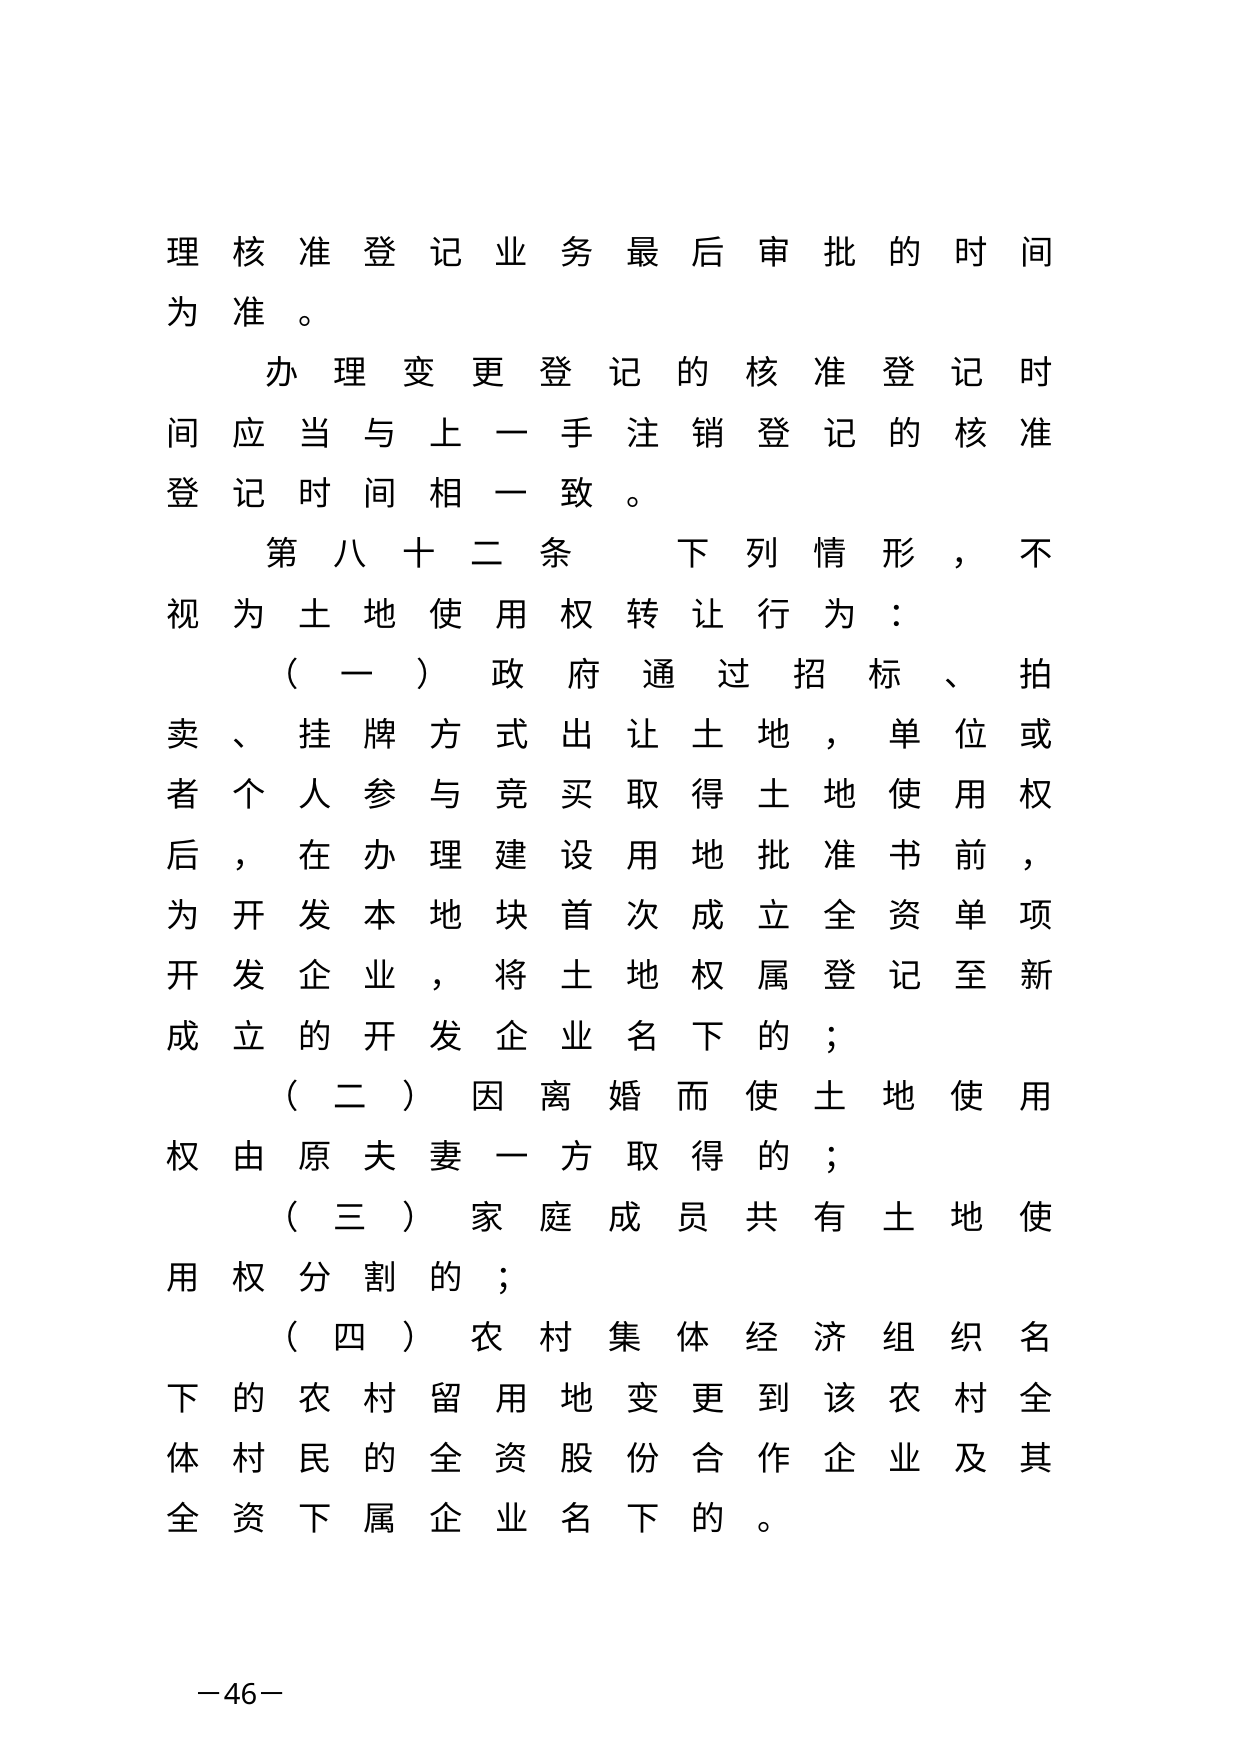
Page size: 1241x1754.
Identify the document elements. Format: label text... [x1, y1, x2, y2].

text 第八十二条 下列情形，不视为土地使用权转让行为： [167, 521, 1085, 642]
text （三）家庭成员共有土地使用权分割的； [167, 1184, 1085, 1305]
text （一）政府通过招标、拍卖、挂牌方式出让土地，单位或者个人参与竞买取得土地使用权后，在办理建设用地批准书前，为开发本地块首次成立全资单项开发企业，将土地权属登记至新成立的开发企业名下的； [167, 642, 1085, 1064]
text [167, 219, 1085, 340]
text （二）因离婚而使土地使用权由原夫妻一方取得的； [167, 1064, 1085, 1184]
text 办理变更登记的核准登记时间应当与上一手注销登记的核准登记时间相一致。 [167, 340, 1085, 521]
text （四）农村集体经济组织名下的农村留用地变更到该农村全体村民的全资股份合作企业及其全资下属企业名下的。 [167, 1305, 1085, 1546]
